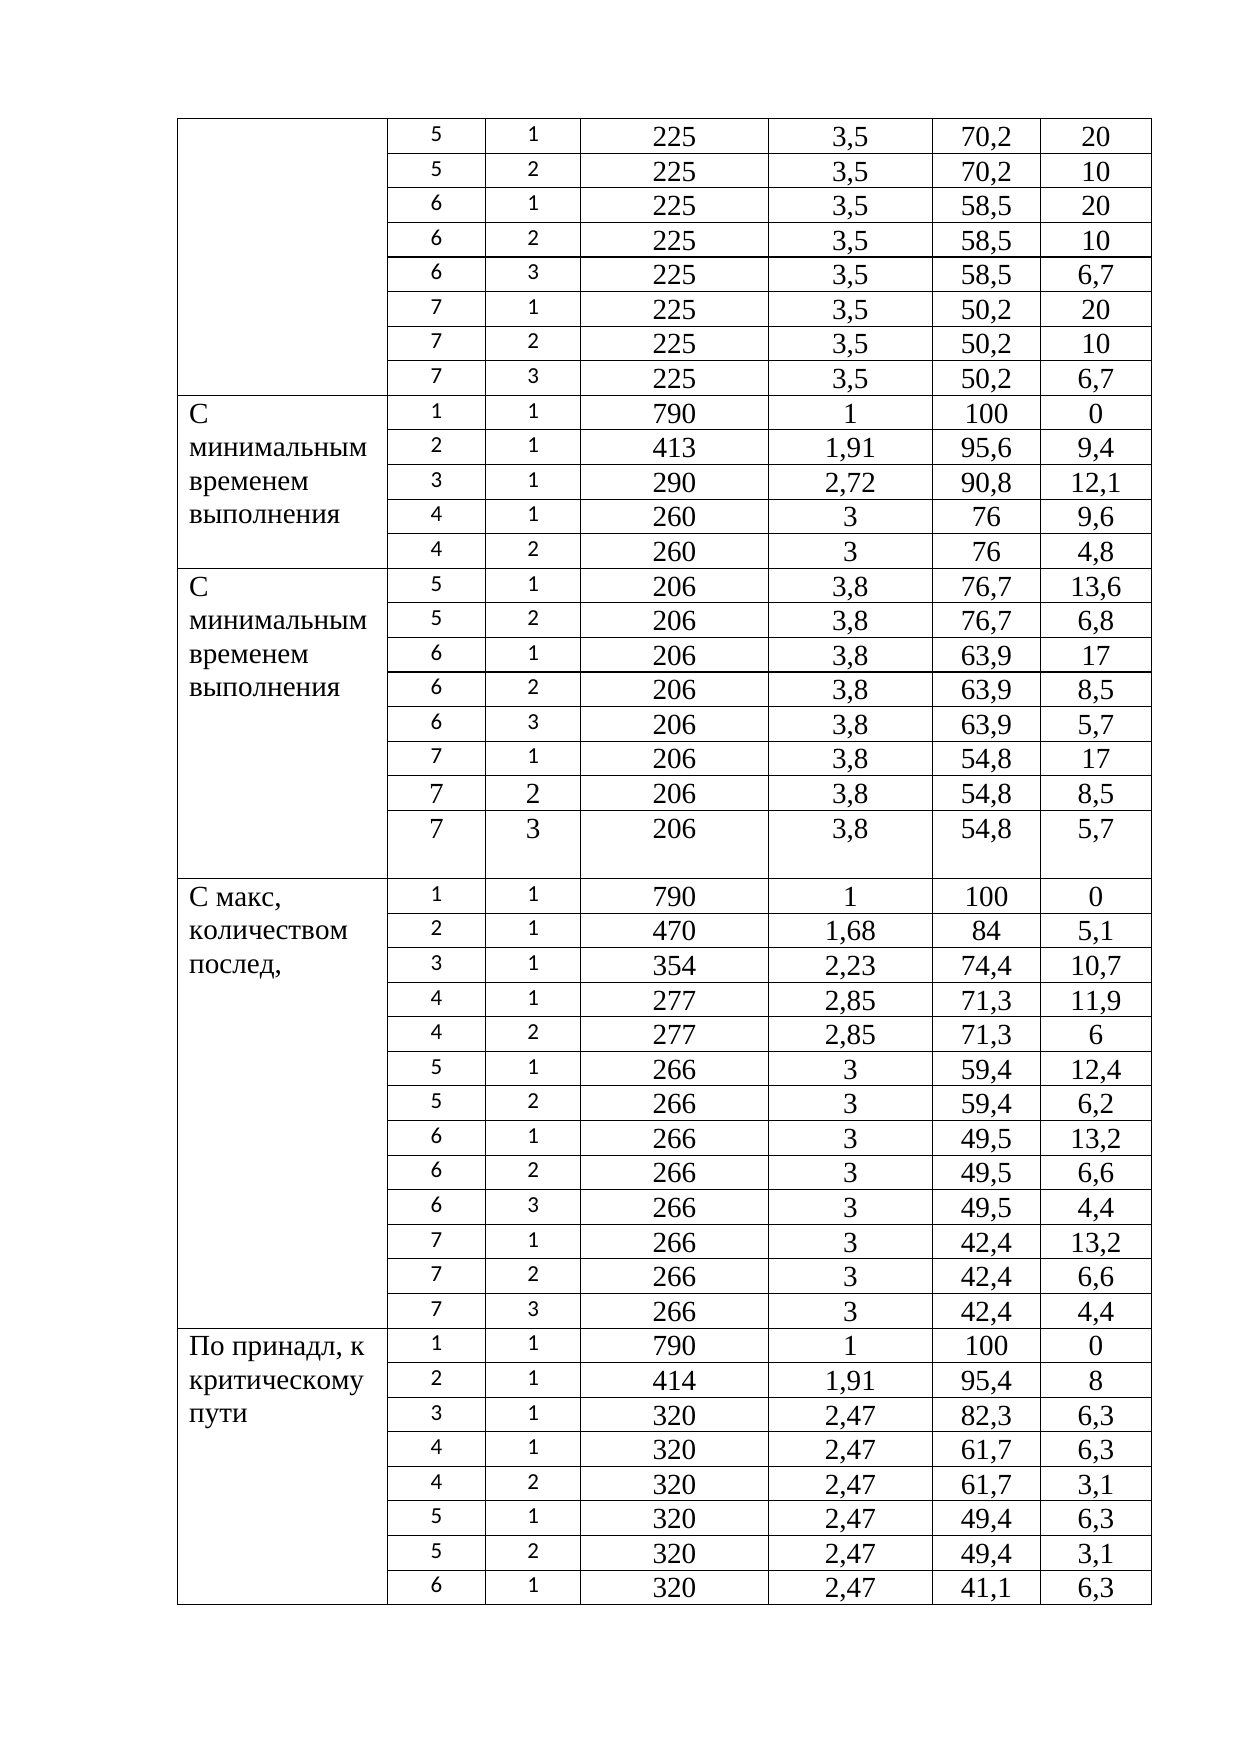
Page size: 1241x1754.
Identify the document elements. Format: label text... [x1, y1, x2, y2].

table_cell 3,8 [769, 811, 932, 878]
table_cell 3 [769, 1086, 932, 1120]
table_cell 82,3 [933, 1398, 1040, 1431]
table_cell 6,7 [1041, 361, 1151, 395]
table_cell 2 [388, 914, 485, 947]
table_cell 6,3 [1041, 1501, 1151, 1535]
table_cell 6 [388, 1190, 485, 1224]
table_cell 1 [486, 1501, 580, 1535]
table_cell 3 [769, 1294, 932, 1327]
table_cell 2,47 [769, 1501, 932, 1535]
table_cell 58,5 [933, 223, 1040, 256]
table_cell 206 [581, 569, 768, 602]
table_cell 6 [388, 707, 485, 741]
table_cell 0 [1041, 1329, 1151, 1362]
table_cell 10 [1041, 327, 1151, 360]
table_cell 70,2 [933, 154, 1040, 187]
table_cell 90,8 [933, 465, 1040, 498]
table_cell 13,2 [1041, 1121, 1151, 1154]
table_cell 277 [581, 1017, 768, 1051]
table_cell 1 [486, 983, 580, 1016]
table_cell 3 [486, 258, 580, 291]
table_cell 790 [581, 879, 768, 912]
table_cell 3,5 [769, 327, 932, 360]
table_cell 3 [486, 811, 580, 878]
table_cell 5 [388, 603, 485, 637]
table_cell 3,5 [769, 188, 932, 222]
table_cell 76 [933, 500, 1040, 533]
table_cell 266 [581, 1294, 768, 1327]
table_cell 12,4 [1041, 1052, 1151, 1085]
table_cell 3,1 [1041, 1467, 1151, 1500]
table_cell 225 [581, 188, 768, 222]
table_cell 225 [581, 292, 768, 326]
table_cell 76 [933, 534, 1040, 568]
table_cell 49,5 [933, 1190, 1040, 1224]
table_cell 7 [388, 811, 485, 878]
table_cell 2 [486, 534, 580, 568]
table_cell 206 [581, 603, 768, 637]
table_cell 7 [388, 1259, 485, 1293]
table_cell 1 [486, 430, 580, 464]
table_cell 63,9 [933, 707, 1040, 741]
table_cell 790 [581, 396, 768, 429]
table_cell 790 [581, 1329, 768, 1362]
table_cell 4 [388, 1432, 485, 1466]
table_cell 266 [581, 1086, 768, 1120]
table_cell 3,8 [769, 603, 932, 637]
table_cell 3 [388, 948, 485, 982]
table_cell 6 [388, 1571, 485, 1604]
table_cell 41,1 [933, 1571, 1040, 1604]
table_cell 7 [388, 292, 485, 326]
table_cell 4 [388, 1017, 485, 1051]
table_cell 11,9 [1041, 983, 1151, 1016]
table_cell 5 [388, 119, 485, 153]
table_cell 2 [486, 603, 580, 637]
table_cell 6 [388, 188, 485, 222]
table_cell 1 [486, 500, 580, 533]
table_cell 414 [581, 1363, 768, 1397]
table_cell 5,7 [1041, 811, 1151, 878]
table_cell 6,6 [1041, 1259, 1151, 1293]
table_cell 58,5 [933, 188, 1040, 222]
table_cell 2,47 [769, 1432, 932, 1466]
table_cell 7 [388, 1294, 485, 1327]
table_cell 260 [581, 534, 768, 568]
table_cell 3,1 [1041, 1536, 1151, 1569]
table_cell 266 [581, 1156, 768, 1189]
table_cell 58,5 [933, 258, 1040, 291]
table_cell 266 [581, 1259, 768, 1293]
table_cell 1 [486, 119, 580, 153]
table_cell 320 [581, 1432, 768, 1466]
table_cell 3 [769, 1190, 932, 1224]
table_cell 3,8 [769, 742, 932, 775]
table_cell 3 [388, 1398, 485, 1431]
table_cell 42,4 [933, 1259, 1040, 1293]
table_cell 320 [581, 1398, 768, 1431]
table_cell По принадл, к критическому пути [178, 1329, 387, 1604]
table_cell 3,8 [769, 673, 932, 706]
table_cell 277 [581, 983, 768, 1016]
table_cell 1,91 [769, 1363, 932, 1397]
table_cell 50,2 [933, 327, 1040, 360]
table_cell 206 [581, 811, 768, 878]
table_cell 5 [388, 1536, 485, 1569]
table_cell 6 [1041, 1017, 1151, 1051]
table_cell 49,5 [933, 1156, 1040, 1189]
table_cell 74,4 [933, 948, 1040, 982]
table_cell 225 [581, 361, 768, 395]
table_cell 2 [486, 1259, 580, 1293]
table_cell 100 [933, 396, 1040, 429]
table_cell 50,2 [933, 292, 1040, 326]
table_cell 13,6 [1041, 569, 1151, 602]
table_cell 2,47 [769, 1571, 932, 1604]
table_cell 49,4 [933, 1536, 1040, 1569]
table_cell 2 [486, 223, 580, 256]
table_cell 6 [388, 1121, 485, 1154]
table_cell 5 [388, 1501, 485, 1535]
table_cell 12,1 [1041, 465, 1151, 498]
table_cell 1 [486, 1225, 580, 1258]
table_cell 3 [486, 707, 580, 741]
table_cell 71,3 [933, 983, 1040, 1016]
table_cell 61,7 [933, 1467, 1040, 1500]
table_cell 3 [769, 534, 932, 568]
table_cell 290 [581, 465, 768, 498]
table_cell 1 [769, 879, 932, 912]
table_cell 225 [581, 154, 768, 187]
table_cell 2,72 [769, 465, 932, 498]
table_cell 1 [388, 879, 485, 912]
table_cell 1 [486, 948, 580, 982]
table_cell 3 [769, 1156, 932, 1189]
table_cell 1 [486, 1329, 580, 1362]
table_cell 5 [388, 1086, 485, 1120]
table_cell 7 [388, 361, 485, 395]
table_cell 1 [486, 638, 580, 671]
table_cell 2 [486, 673, 580, 706]
table_cell 1 [486, 1052, 580, 1085]
table_cell 61,7 [933, 1432, 1040, 1466]
table_cell 10 [1041, 223, 1151, 256]
table_cell 76,7 [933, 569, 1040, 602]
table_cell 6,6 [1041, 1156, 1151, 1189]
table_cell 17 [1041, 742, 1151, 775]
table_cell 7 [388, 776, 485, 810]
table_cell 100 [933, 879, 1040, 912]
table_cell 4,4 [1041, 1190, 1151, 1224]
table_cell 2 [486, 1467, 580, 1500]
table_cell 95,4 [933, 1363, 1040, 1397]
table_cell 2 [486, 1017, 580, 1051]
table_cell 1 [486, 742, 580, 775]
table_cell 1,68 [769, 914, 932, 947]
table_cell 2,47 [769, 1398, 932, 1431]
table_cell 6,3 [1041, 1432, 1151, 1466]
table_cell 5 [388, 1052, 485, 1085]
table_cell 2,47 [769, 1536, 932, 1569]
table_cell 6,2 [1041, 1086, 1151, 1120]
table_cell 59,4 [933, 1086, 1040, 1120]
table_cell 206 [581, 638, 768, 671]
table_cell 413 [581, 430, 768, 464]
table_cell 3,8 [769, 638, 932, 671]
table_cell 10,7 [1041, 948, 1151, 982]
table_cell 6 [388, 223, 485, 256]
table_cell 1 [486, 1363, 580, 1397]
table_cell 4,8 [1041, 534, 1151, 568]
table_cell 3 [769, 1121, 932, 1154]
table_cell 6 [388, 1156, 485, 1189]
table_cell 6 [388, 673, 485, 706]
table_cell 3 [486, 361, 580, 395]
table_cell 1 [486, 188, 580, 222]
table_cell 6,8 [1041, 603, 1151, 637]
table_cell 3,8 [769, 776, 932, 810]
table_cell 63,9 [933, 673, 1040, 706]
table_cell С макс, количеством послед, [178, 879, 387, 1327]
table_cell 470 [581, 914, 768, 947]
table_cell 76,7 [933, 603, 1040, 637]
table_cell 1 [486, 1571, 580, 1604]
table_cell 266 [581, 1052, 768, 1085]
table_cell 63,9 [933, 638, 1040, 671]
table_cell 50,2 [933, 361, 1040, 395]
table_cell 13,2 [1041, 1225, 1151, 1258]
table_cell 5,1 [1041, 914, 1151, 947]
table_cell 71,3 [933, 1017, 1040, 1051]
table_cell 3,5 [769, 292, 932, 326]
table_cell 5 [388, 569, 485, 602]
table_cell 225 [581, 119, 768, 153]
table_cell 1 [486, 292, 580, 326]
table_cell 3,5 [769, 223, 932, 256]
table_cell 1 [388, 1329, 485, 1362]
table_cell 95,6 [933, 430, 1040, 464]
table_cell 2 [486, 327, 580, 360]
table_cell 1 [486, 879, 580, 912]
table_cell 1 [486, 914, 580, 947]
table_cell 1,91 [769, 430, 932, 464]
table_cell 1 [769, 1329, 932, 1362]
table_cell 4 [388, 1467, 485, 1500]
table_cell 266 [581, 1190, 768, 1224]
table_cell 3,8 [769, 569, 932, 602]
table_cell 1 [769, 396, 932, 429]
table_cell 4 [388, 534, 485, 568]
table_cell 225 [581, 258, 768, 291]
table_cell 2,23 [769, 948, 932, 982]
table_cell 3 [388, 465, 485, 498]
table_cell 3 [769, 1259, 932, 1293]
table_cell 42,4 [933, 1294, 1040, 1327]
table_cell С минимальным временем выполнения [178, 569, 387, 878]
table_cell 1 [486, 569, 580, 602]
table_cell 17 [1041, 638, 1151, 671]
table_cell 4,4 [1041, 1294, 1151, 1327]
table_cell 6,7 [1041, 258, 1151, 291]
table_cell 225 [581, 327, 768, 360]
table_cell 320 [581, 1536, 768, 1569]
table_cell 354 [581, 948, 768, 982]
table_cell 1 [388, 396, 485, 429]
table_cell 3 [769, 1225, 932, 1258]
table_cell 8 [1041, 1363, 1151, 1397]
table_cell 5 [388, 154, 485, 187]
table_cell 2,47 [769, 1467, 932, 1500]
table_cell 1 [486, 1121, 580, 1154]
table_cell 9,6 [1041, 500, 1151, 533]
table_cell 206 [581, 742, 768, 775]
table_cell 9,4 [1041, 430, 1151, 464]
table_cell 1 [486, 396, 580, 429]
table_cell 1 [486, 465, 580, 498]
table_cell 8,5 [1041, 673, 1151, 706]
table_cell 54,8 [933, 776, 1040, 810]
table_cell 3 [769, 500, 932, 533]
table_cell 3 [486, 1294, 580, 1327]
table_cell 7 [388, 327, 485, 360]
table_cell 3,5 [769, 361, 932, 395]
table_cell 2 [388, 1363, 485, 1397]
table_cell 0 [1041, 879, 1151, 912]
table_cell 4 [388, 983, 485, 1016]
table_cell 2 [486, 154, 580, 187]
table_cell 2,85 [769, 983, 932, 1016]
table_cell 49,5 [933, 1121, 1040, 1154]
table_cell 0 [1041, 396, 1151, 429]
table_cell С минимальным временем выполнения [178, 396, 387, 568]
table_cell 3,5 [769, 119, 932, 153]
table_cell 225 [581, 223, 768, 256]
table_cell 6 [388, 638, 485, 671]
table_cell 3,8 [769, 707, 932, 741]
table_cell 7 [388, 742, 485, 775]
table_cell 8,5 [1041, 776, 1151, 810]
table_cell 266 [581, 1225, 768, 1258]
table_cell 7 [388, 1225, 485, 1258]
table_cell 3 [769, 1052, 932, 1085]
table_cell 6 [388, 258, 485, 291]
table_cell 70,2 [933, 119, 1040, 153]
table_cell 4 [388, 500, 485, 533]
table_cell 1 [486, 1398, 580, 1431]
table_cell 206 [581, 707, 768, 741]
table_cell 54,8 [933, 742, 1040, 775]
table_cell 3 [486, 1190, 580, 1224]
table_cell 3,5 [769, 258, 932, 291]
table_cell 100 [933, 1329, 1040, 1362]
table_cell 266 [581, 1121, 768, 1154]
table_cell 2 [486, 776, 580, 810]
table_cell 20 [1041, 292, 1151, 326]
table_cell 320 [581, 1571, 768, 1604]
table_cell 6,3 [1041, 1398, 1151, 1431]
table_cell 5,7 [1041, 707, 1151, 741]
table_cell 84 [933, 914, 1040, 947]
table_cell 2,85 [769, 1017, 932, 1051]
table_cell 6,3 [1041, 1571, 1151, 1604]
table_cell 2 [486, 1536, 580, 1569]
table_cell 2 [486, 1086, 580, 1120]
table_cell 49,4 [933, 1501, 1040, 1535]
table_cell 20 [1041, 119, 1151, 153]
table_cell 320 [581, 1501, 768, 1535]
table_cell 260 [581, 500, 768, 533]
table_cell 320 [581, 1467, 768, 1500]
table_cell 42,4 [933, 1225, 1040, 1258]
table_cell 20 [1041, 188, 1151, 222]
table_cell 206 [581, 673, 768, 706]
table_cell 206 [581, 776, 768, 810]
table_cell 2 [486, 1156, 580, 1189]
table_cell 59,4 [933, 1052, 1040, 1085]
table_cell 54,8 [933, 811, 1040, 878]
table_cell 3,5 [769, 154, 932, 187]
table_cell 2 [388, 430, 485, 464]
table_cell 10 [1041, 154, 1151, 187]
table_cell 1 [486, 1432, 580, 1466]
